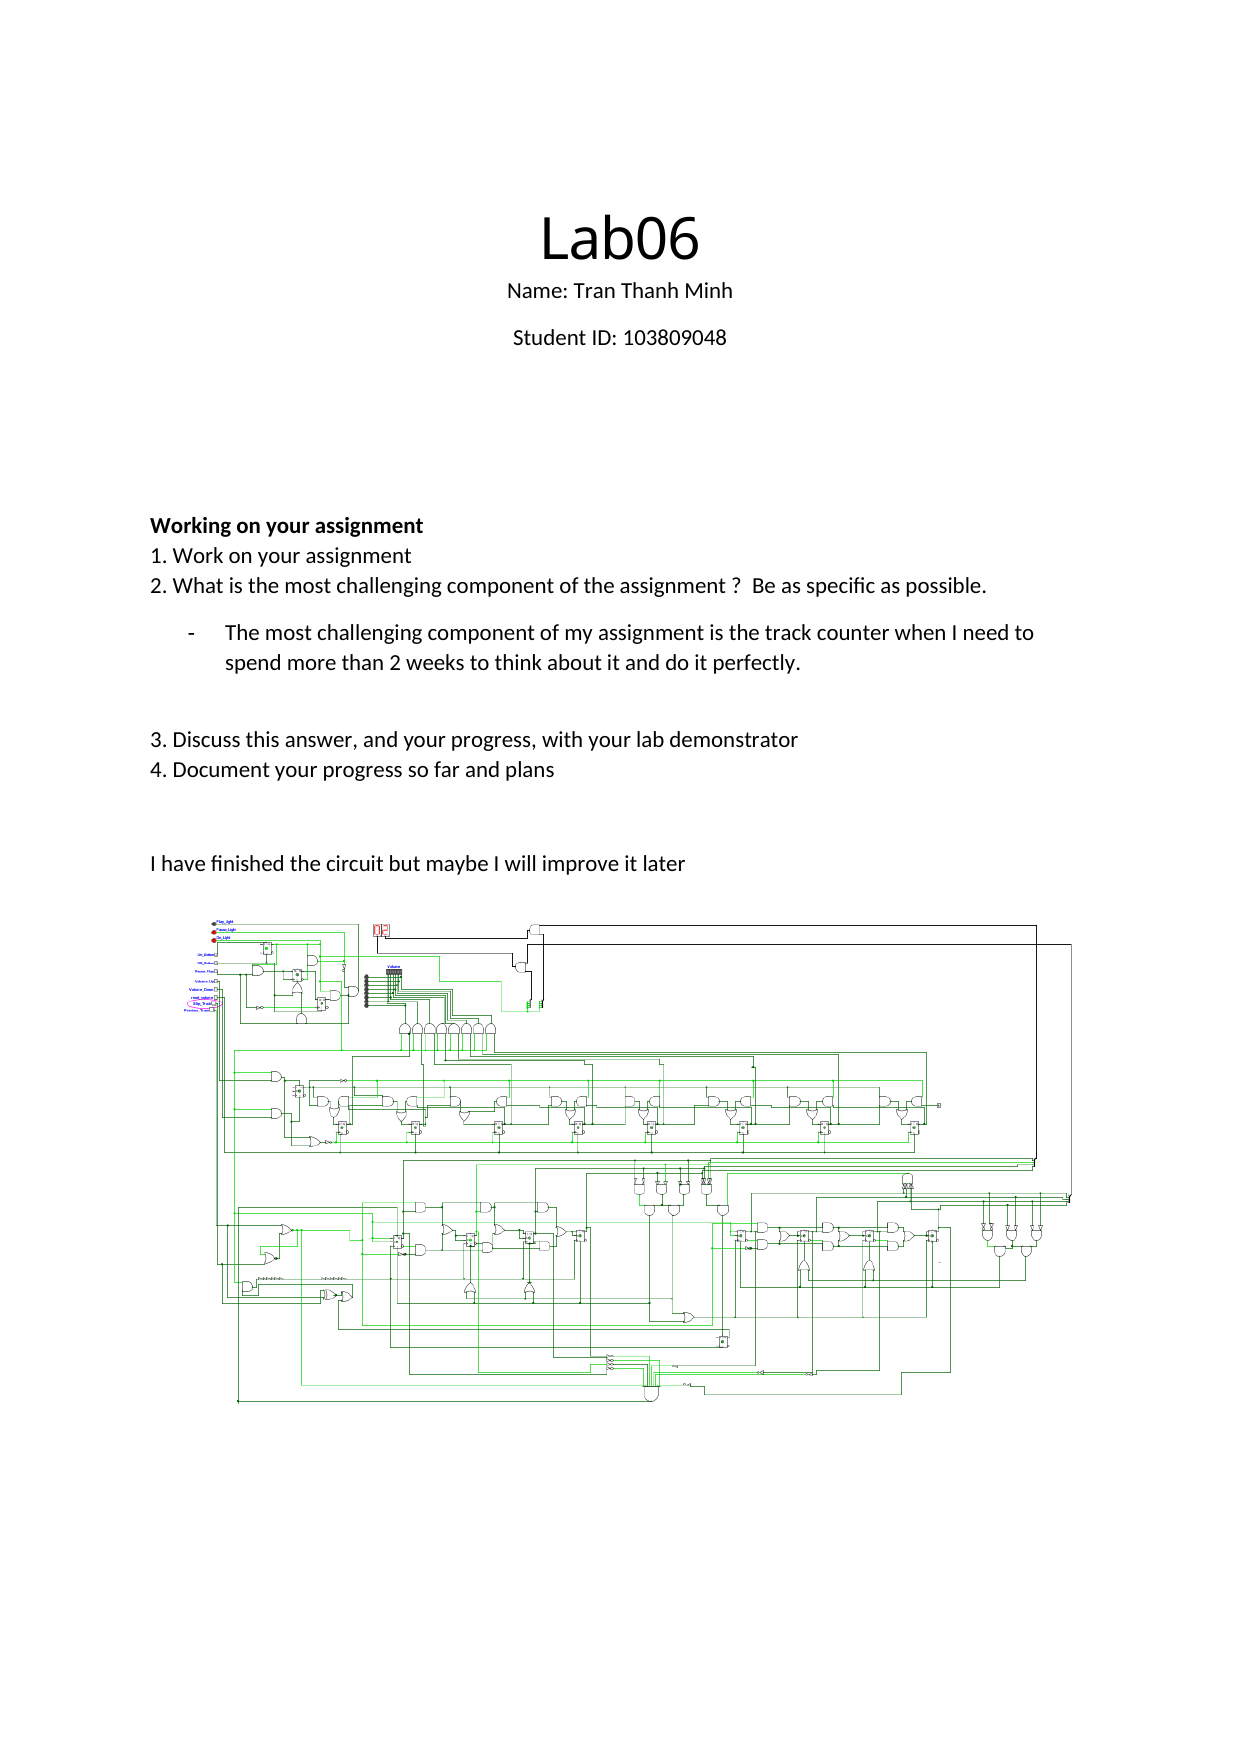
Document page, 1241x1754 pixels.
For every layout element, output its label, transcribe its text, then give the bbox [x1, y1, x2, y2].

text Name: Tran Thanh Minh [150, 276, 1090, 304]
picture [150, 896, 1091, 1433]
text Student ID: 103809048 [150, 323, 1090, 351]
text I have finished the circuit but maybe I will improve it later [150, 849, 1090, 877]
title Lab06 [150, 197, 1090, 276]
list The most challenging component of my assignment is the track counter when I need to spend more than 2 weeks to think about it and do it perfectly. [187, 618, 1090, 676]
text 3. Discuss this answer, and your progress, with your lab demonstrator 4. Document your progress so far and plans [150, 695, 1090, 783]
text Working on your assignment 1. Work on your assignment 2. What is the most challenging component of the assignment ? Be as specific as possible. [150, 511, 1090, 599]
